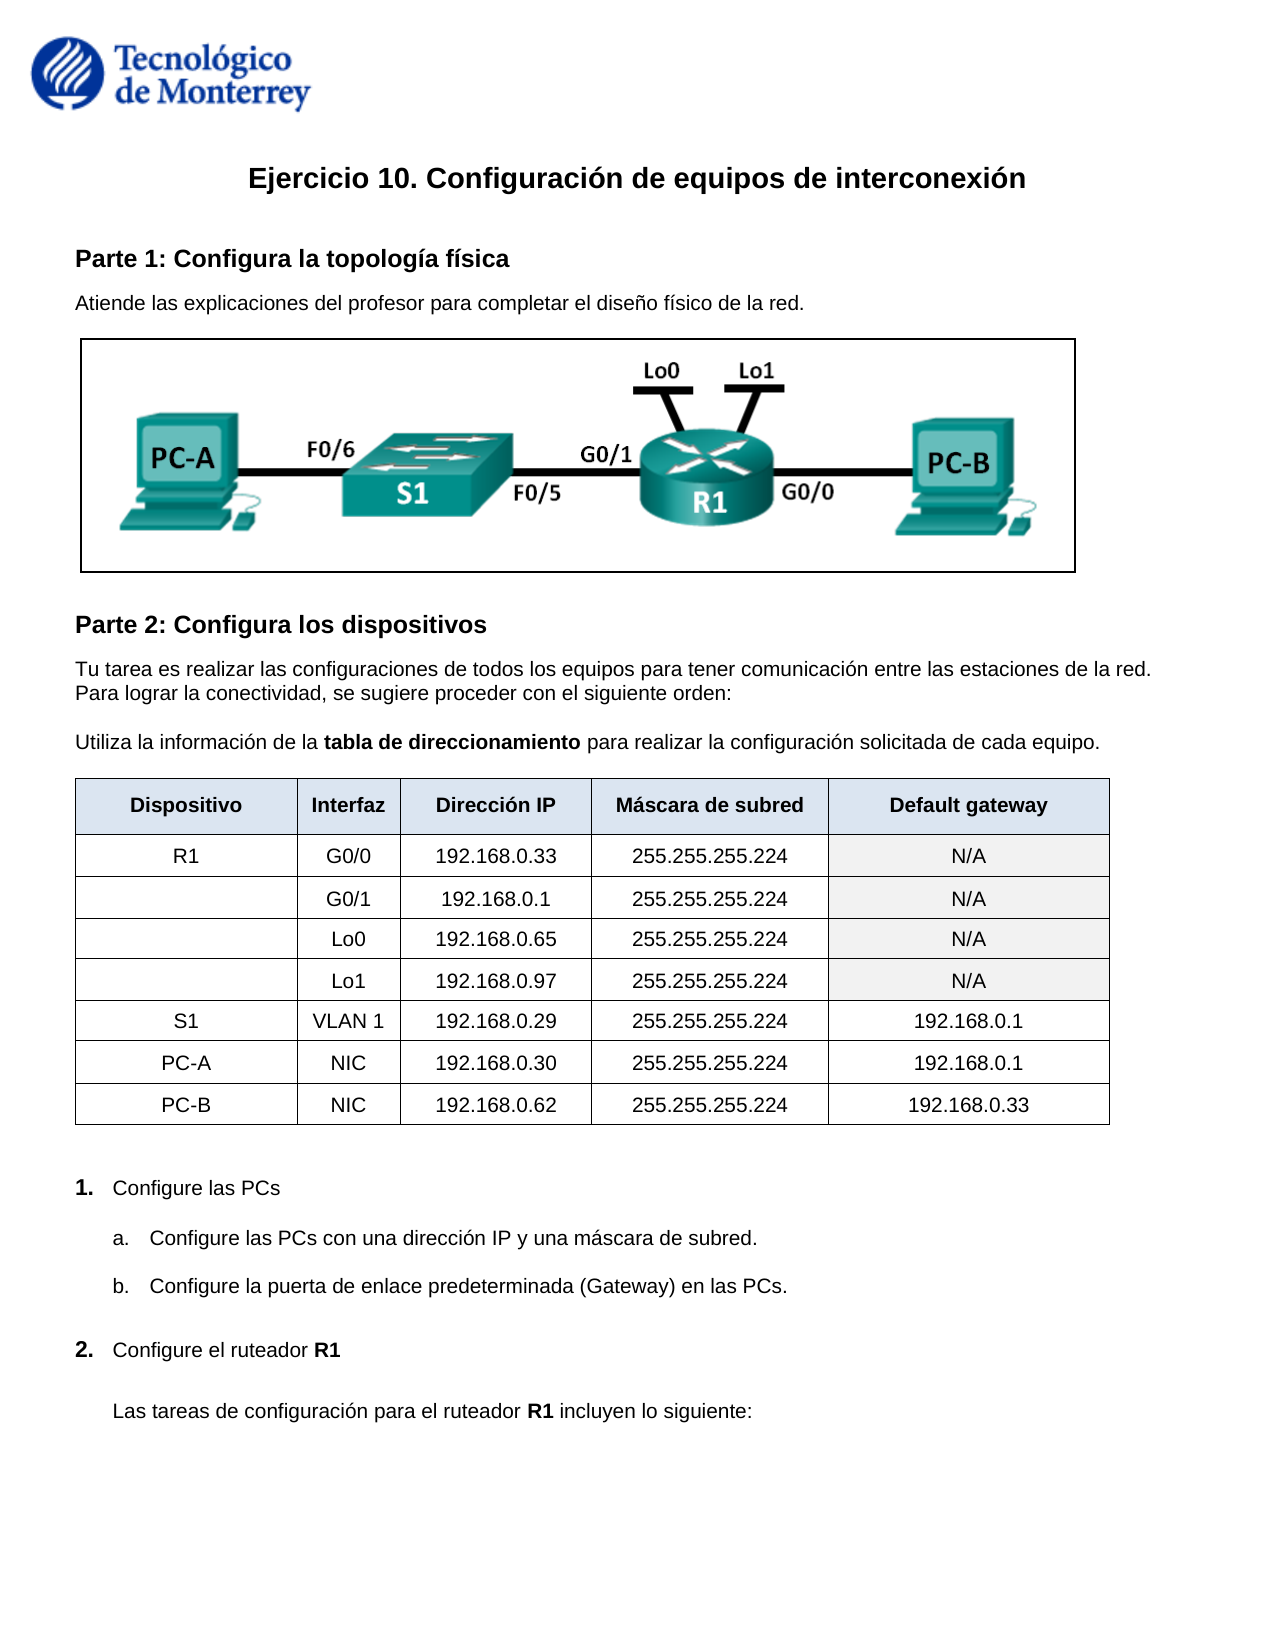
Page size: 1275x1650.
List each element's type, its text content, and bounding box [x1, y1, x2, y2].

table_cell 192.168.0.29 [401, 1001, 591, 1040]
table_header Máscara de subred [592, 779, 828, 834]
table_cell 192.168.0.33 [401, 835, 591, 876]
table_cell 192.168.0.62 [401, 1084, 591, 1124]
table_cell G0/0 [298, 835, 400, 876]
table_cell 192.168.0.33 [829, 1084, 1109, 1124]
text Configure las PCs con una dirección IP y una máscara de subred. [112, 1225, 1200, 1249]
subtitle Utiliza la información de la tabla de direccionamiento para realizar la configuración solicitada de cada equipo. [75, 730, 1200, 754]
table_cell Lo0 [298, 919, 400, 958]
list Configure las PCs [75, 1174, 1200, 1200]
table_cell N/A [829, 877, 1109, 918]
table_cell PC-A [76, 1041, 297, 1082]
table_cell 255.255.255.224 [592, 877, 828, 918]
table_cell R1 [76, 835, 297, 876]
table_cell N/A [829, 959, 1109, 1000]
table_header Interfaz [298, 779, 400, 834]
table_cell N/A [829, 919, 1109, 958]
table_cell 192.168.0.65 [401, 919, 591, 958]
table_cell VLAN 1 [298, 1001, 400, 1040]
list Configure el ruteador R1 [75, 1336, 1200, 1362]
table_cell NIC [298, 1084, 400, 1124]
table_cell G0/1 [298, 877, 400, 918]
table_cell 192.168.0.1 [829, 1041, 1109, 1082]
table_header Dirección IP [401, 779, 591, 834]
text Configure la puerta de enlace predeterminada (Gateway) en las PCs. [112, 1274, 1200, 1298]
table_cell [76, 877, 297, 918]
text Las tareas de configuración para el ruteador R1 incluyen lo siguiente: [112, 1398, 1200, 1422]
table_cell 192.168.0.30 [401, 1041, 591, 1082]
table_header Default gateway [829, 779, 1109, 834]
table_cell [76, 959, 297, 1000]
table_cell 255.255.255.224 [592, 959, 828, 1000]
table_cell 255.255.255.224 [592, 1084, 828, 1124]
table_header Dispositivo [76, 779, 297, 834]
table_cell 255.255.255.224 [592, 1041, 828, 1082]
table_cell 192.168.0.97 [401, 959, 591, 1000]
table_cell 255.255.255.224 [592, 919, 828, 958]
table_cell NIC [298, 1041, 400, 1082]
table_cell 255.255.255.224 [592, 1001, 828, 1040]
table_cell S1 [76, 1001, 297, 1040]
text Parte 1: Configura la topología física [75, 244, 1200, 273]
subtitle Tu tarea es realizar las configuraciones de todos los equipos para tener comunicación entre las estaciones de la red. Para lograr la conectividad, se sugiere proceder con el siguiente orden: [75, 657, 1200, 705]
table_cell [76, 919, 297, 958]
table_cell PC-B [76, 1084, 297, 1124]
table_cell 192.168.0.1 [829, 1001, 1109, 1040]
table_cell 192.168.0.1 [401, 877, 591, 918]
text Ejercicio 10. Configuración de equipos de interconexión [75, 161, 1200, 195]
table_cell Lo1 [298, 959, 400, 1000]
table_cell N/A [829, 835, 1109, 876]
subtitle Atiende las explicaciones del profesor para completar el diseño físico de la red. [75, 291, 1200, 315]
picture [115, 346, 1042, 541]
text Parte 2: Configura los dispositivos [75, 610, 1200, 639]
picture [0, 0, 347, 145]
table_cell 255.255.255.224 [592, 835, 828, 876]
